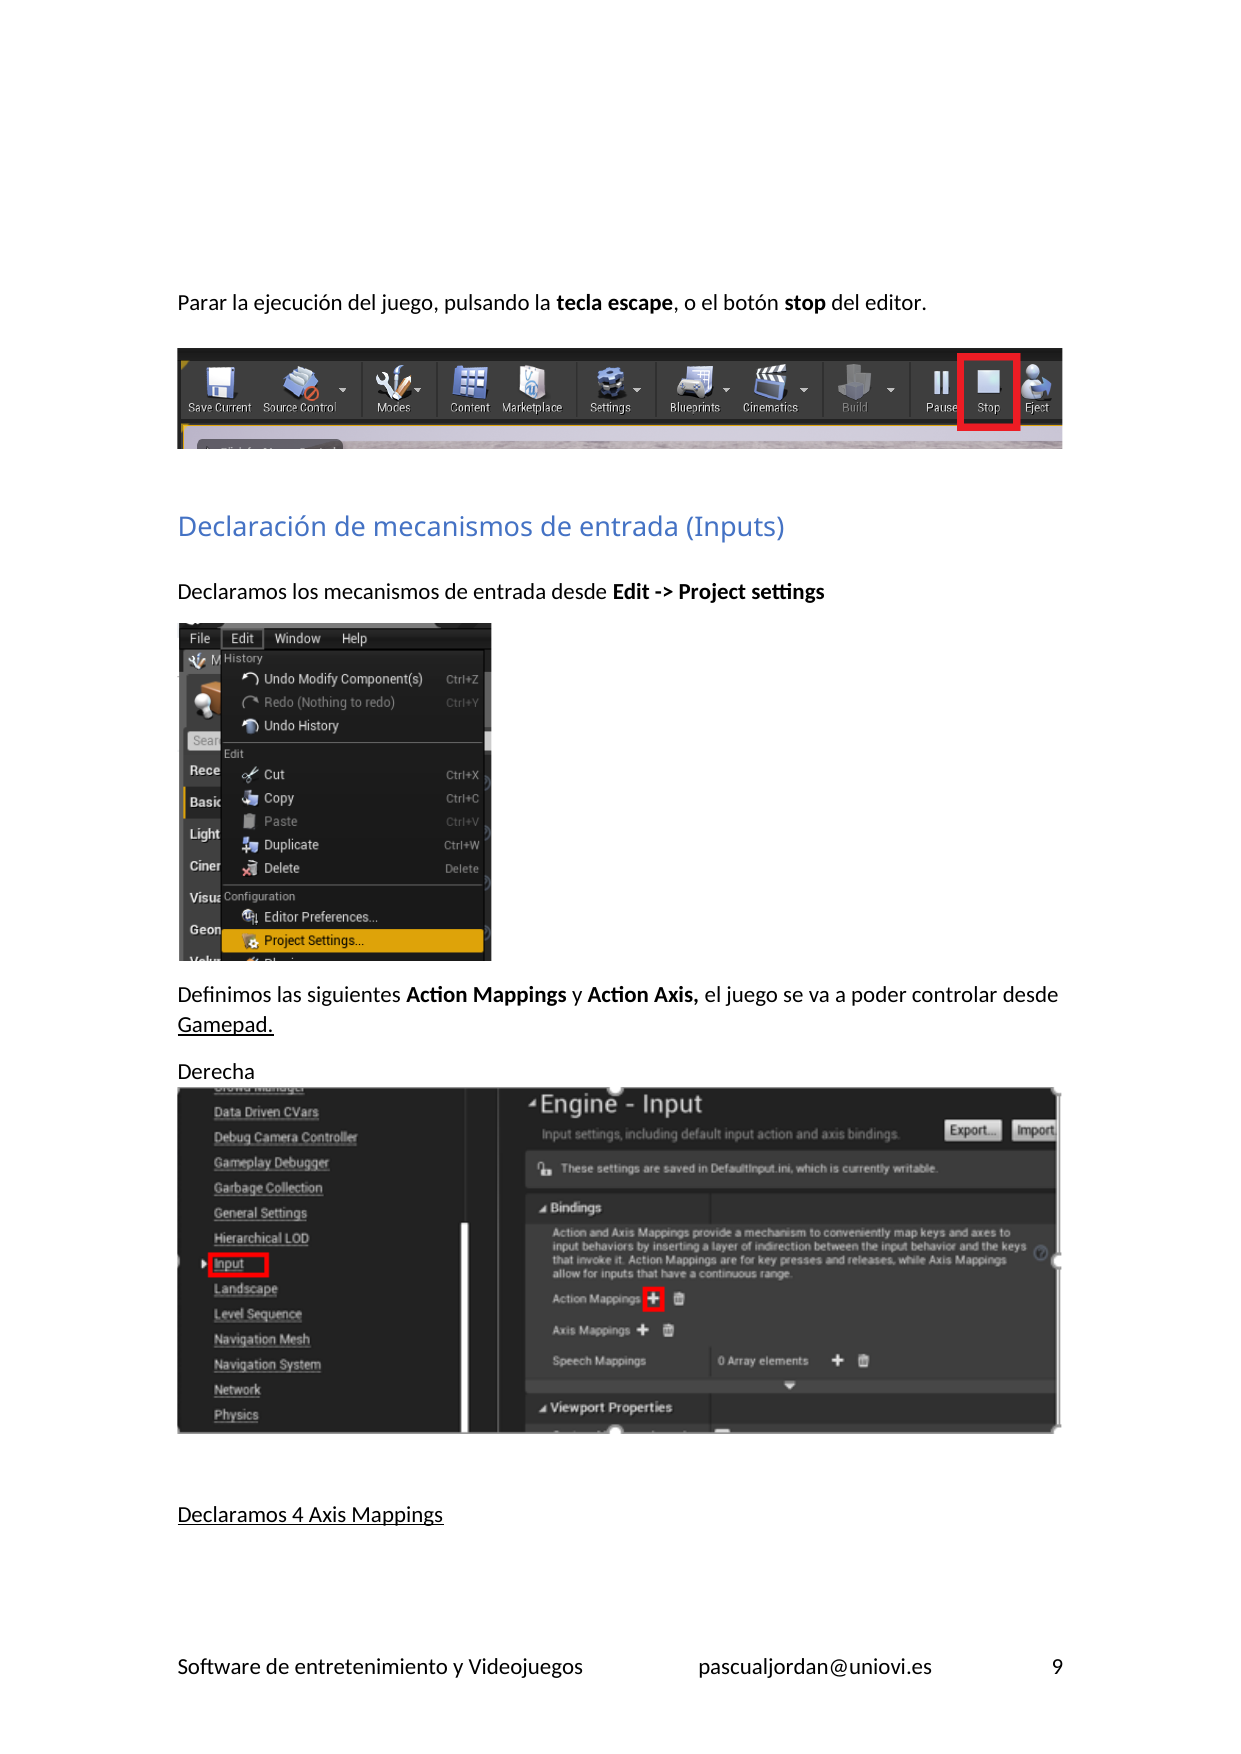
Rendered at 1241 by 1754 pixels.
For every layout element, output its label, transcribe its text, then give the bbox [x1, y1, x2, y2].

text Declaramos los mecanismos de entrada desde Edit -> Project settings [177, 547, 1063, 605]
picture [177, 1087, 1062, 1434]
picture [177, 623, 492, 961]
text Declaramos 4 Axis Mappings [177, 1500, 1063, 1528]
subtitle Declaración de mecanismos de entrada (Inputs) [177, 467, 1063, 544]
text Definimos las siguientes Action Mappings y Action Axis, el juego se va a poder controlar desde Gamepad. [177, 980, 1063, 1038]
picture [177, 348, 1063, 449]
text Parar la ejecución del juego, pulsando la tecla escape, o el botón stop del editor. [177, 288, 1063, 348]
